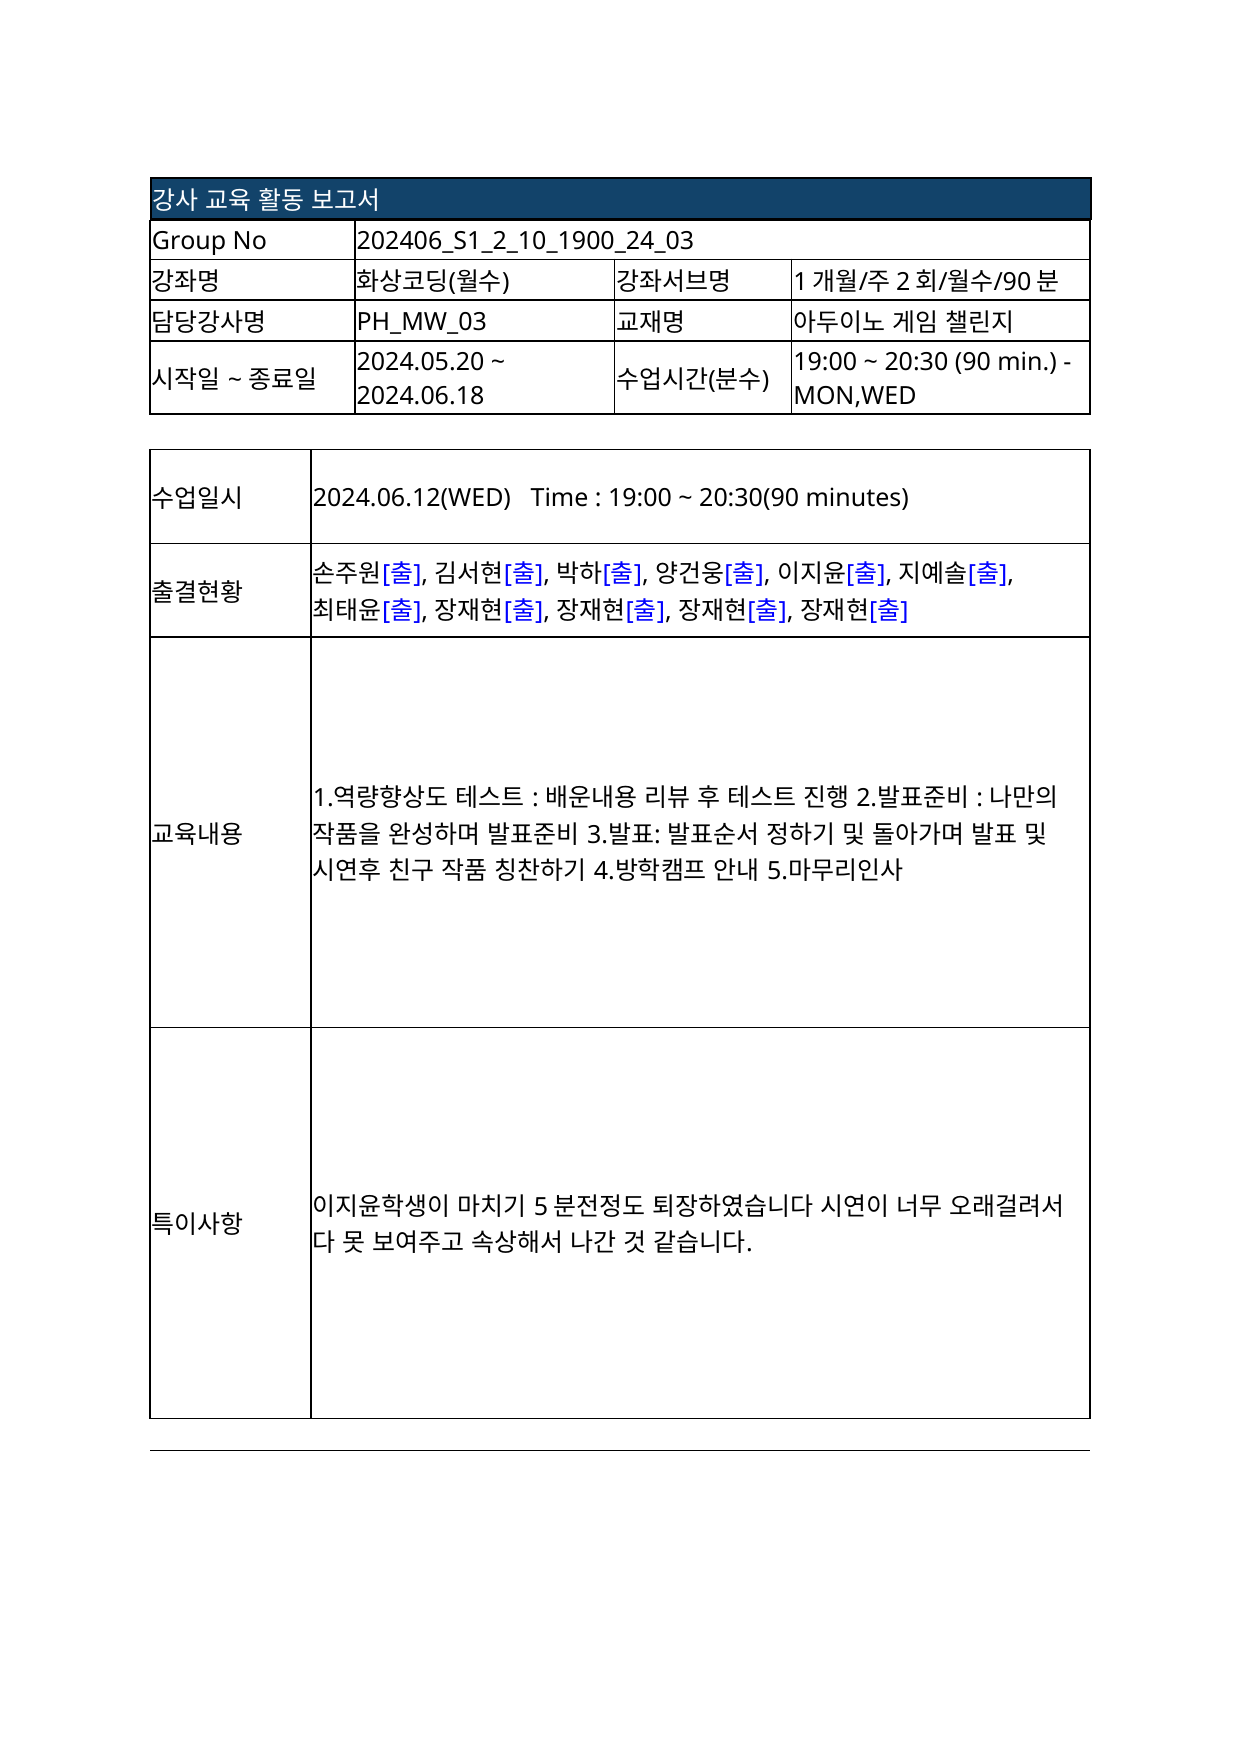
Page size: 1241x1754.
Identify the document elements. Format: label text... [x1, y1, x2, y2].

table_cell 강좌명 [151, 260, 354, 299]
table_cell 손주원[출], 김서현[출], 박하[출], 양건웅[출], 이지윤[출], 지예솔[출], 최태윤[출], 장재현[출], 장재현[출], 장재현[출], 장재현[출] [312, 544, 1089, 636]
table_cell 교육내용 [151, 638, 310, 1027]
table_cell 화상코딩(월수) [356, 260, 614, 299]
table_header Group No [151, 221, 354, 258]
table_cell 2024.05.20 ~ 2024.06.18 [356, 342, 614, 413]
table_cell 1개월/주2회/월수/90분 [792, 260, 1089, 299]
table_cell 아두이노 게임 챌린지 [792, 301, 1089, 340]
table_cell 담당강사명 [151, 301, 354, 340]
table_cell 1.역량향상도 테스트 : 배운내용 리뷰 후 테스트 진행 2.발표준비 : 나만의 작품을 완성하며 발표준비 3.발표: 발표순서 정하기 및 돌아가며 발표 및 시연후 친구 작품 칭찬하기 4.방학캠프 안내 5.마무리인사 [312, 638, 1089, 1027]
table_cell 교재명 [615, 301, 791, 340]
table_header 2024.06.12(WED) Time : 19:00 ~ 20:30(90 minutes) [312, 450, 1089, 542]
table_header 강사 교육 활동 보고서 [152, 179, 1090, 218]
table_cell 강좌서브명 [615, 260, 791, 299]
table_cell 수업시간(분수) [615, 342, 791, 413]
table_cell 19:00 ~ 20:30 (90 min.) - MON,WED [792, 342, 1089, 413]
table_cell 이지윤학생이 마치기 5분전정도 퇴장하였습니다 시연이 너무 오래걸려서 다 못 보여주고 속상해서 나간 것 같습니다. [312, 1028, 1089, 1417]
table_cell 시작일 ~ 종료일 [151, 342, 354, 413]
table_header 수업일시 [151, 450, 310, 542]
table_header 202406_S1_2_10_1900_24_03 [356, 221, 1089, 258]
table_cell 출결현황 [151, 544, 310, 636]
table_cell 특이사항 [151, 1028, 310, 1417]
table_cell PH_MW_03 [356, 301, 614, 340]
